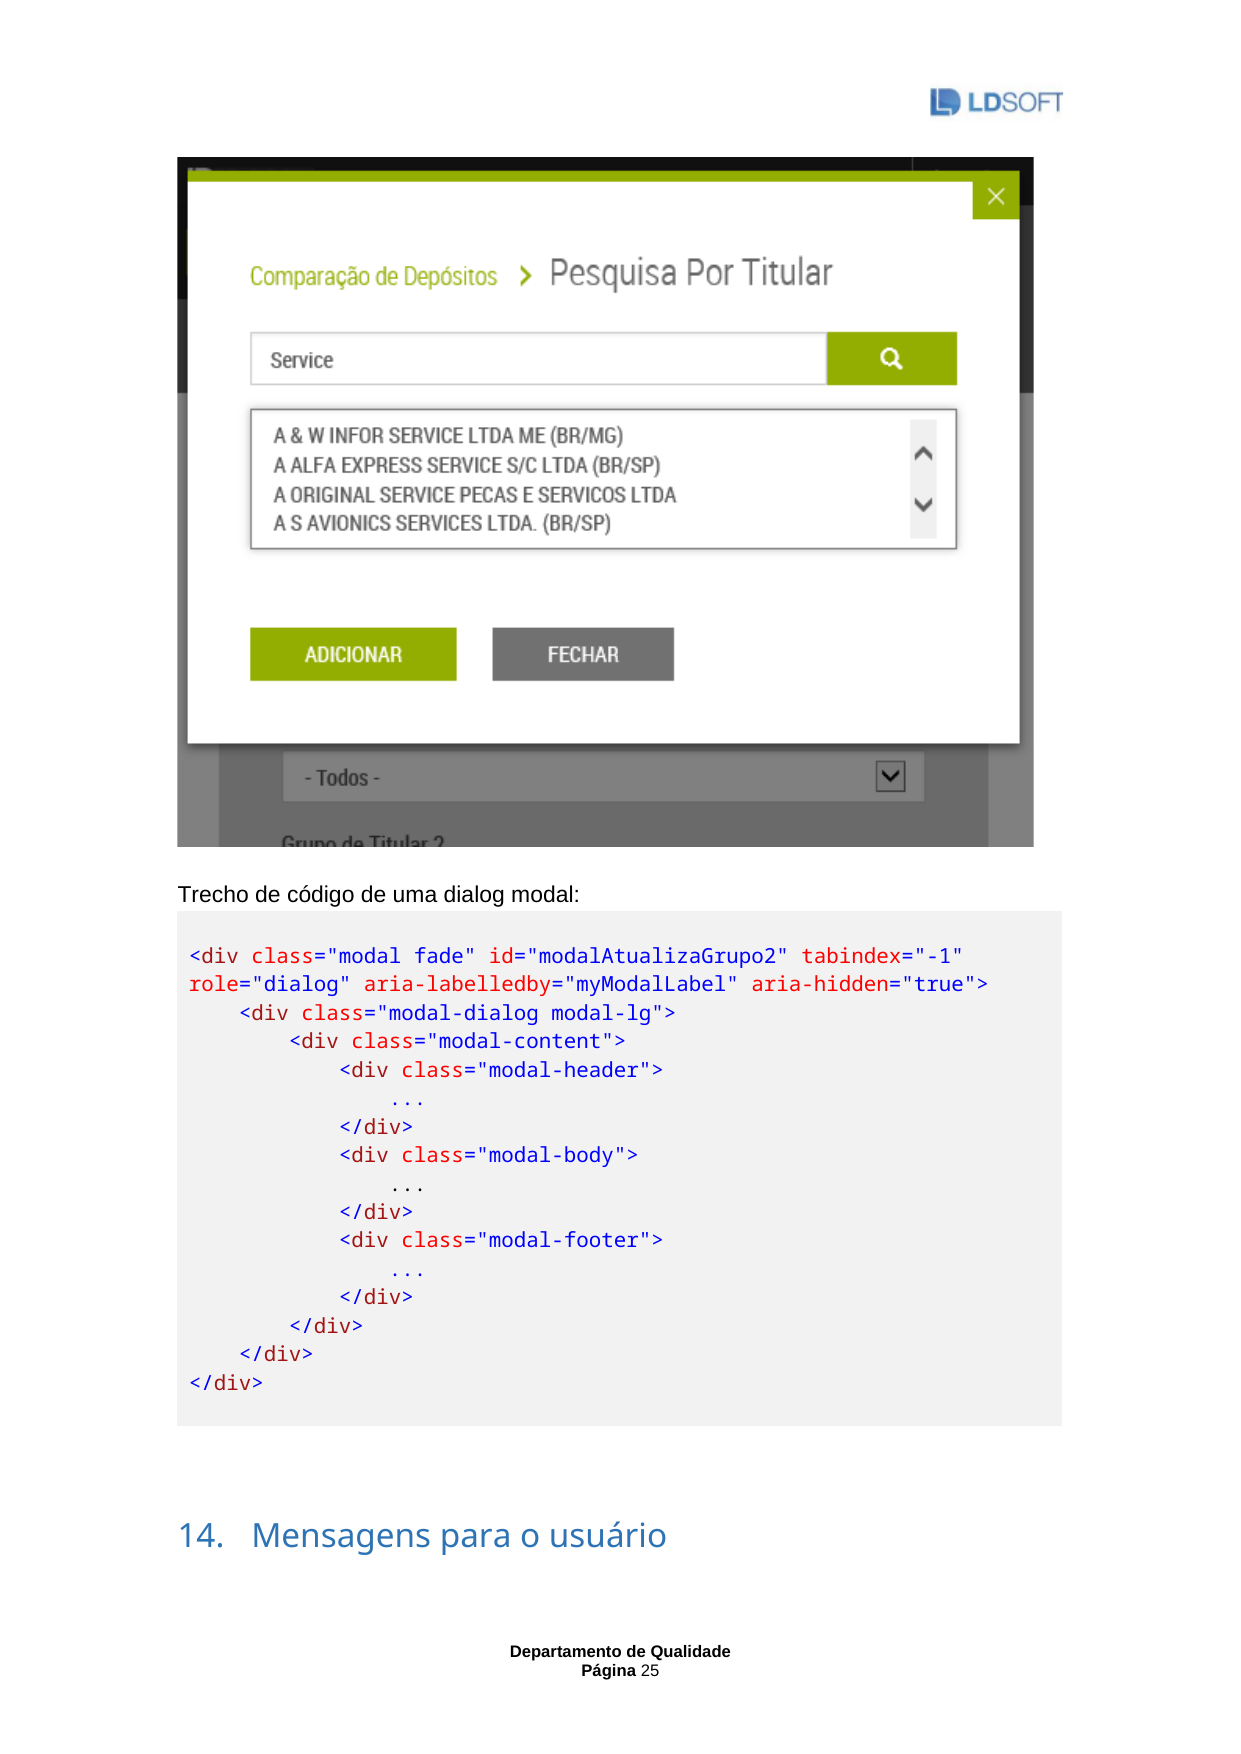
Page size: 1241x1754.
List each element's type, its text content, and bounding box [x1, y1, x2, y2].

picture [177, 157, 1034, 847]
table_header <div class="modal fade" id="modalAtualizaGrupo2" tabindex="-1" role="dialog" aria-labelledby="myModalLabel" aria-hidden="true"> <div class="modal-dialog modal-lg"> <div class="modal-content"> <div class="modal-header"> ... </div> <div class="modal-body"> ... </div> <div class="modal-footer"> ... </div> </div> </div> </div> [177, 911, 1062, 1426]
text Trecho de código de uma dialog modal: [177, 881, 1063, 907]
subtitle Mensagens para o usuário [177, 1512, 1063, 1557]
